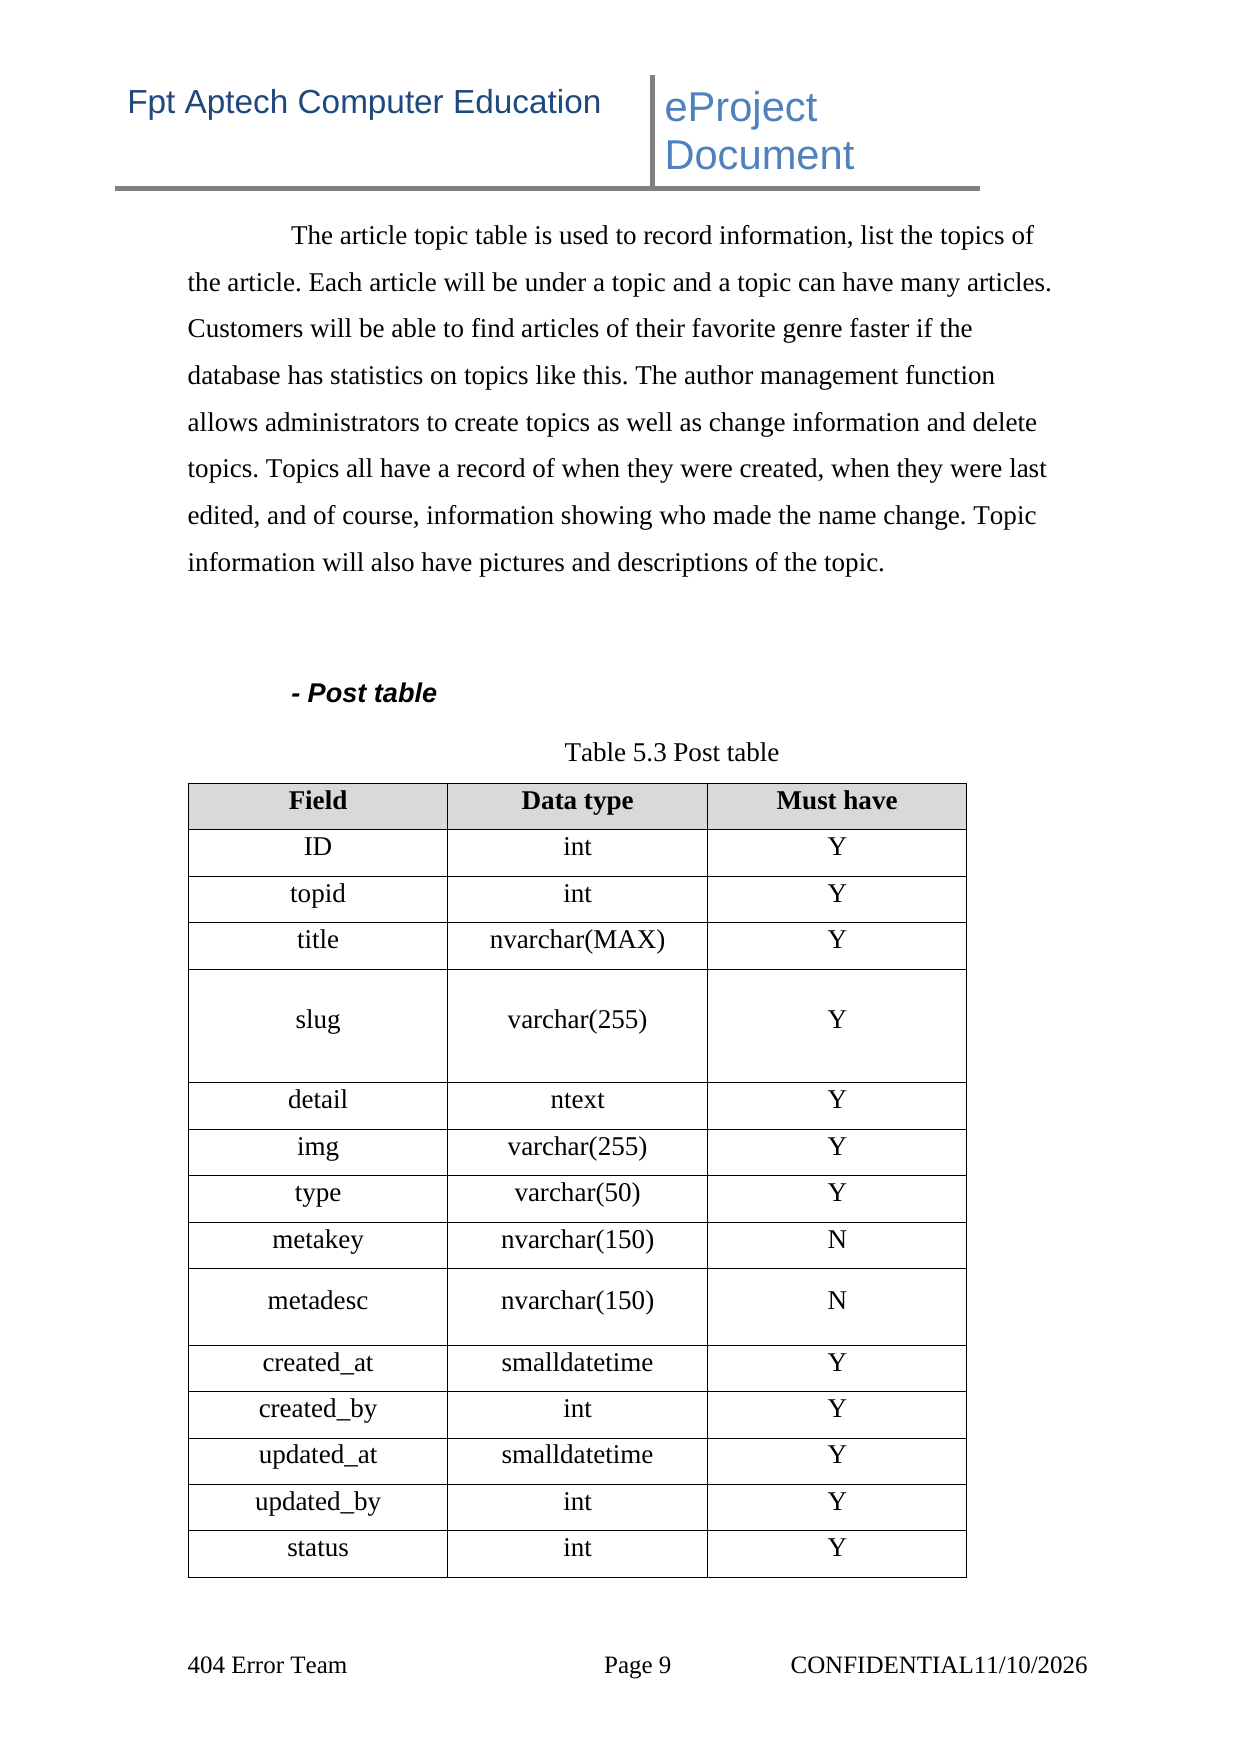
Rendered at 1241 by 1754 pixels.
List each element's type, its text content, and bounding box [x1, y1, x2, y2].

table_cell Y [708, 970, 966, 1082]
table_cell varchar(255) [448, 970, 707, 1082]
table_cell created_at [189, 1346, 447, 1391]
table_cell status [189, 1531, 447, 1577]
subtitle - Post table [187, 677, 1053, 708]
table_cell nvarchar(150) [448, 1269, 707, 1344]
table_cell nvarchar(MAX) [448, 923, 707, 969]
table_cell int [448, 1392, 707, 1437]
table_cell varchar(50) [448, 1176, 707, 1222]
text Table 5.3 Post table [187, 736, 1053, 767]
table_cell Y [708, 877, 966, 922]
table_cell N [708, 1269, 966, 1344]
table_cell Y [708, 1392, 966, 1437]
table_cell type [189, 1176, 447, 1222]
table_cell slug [189, 970, 447, 1082]
table_cell topid [189, 877, 447, 922]
table_cell Y [708, 1531, 966, 1577]
table_cell int [448, 1531, 707, 1577]
table_cell metakey [189, 1223, 447, 1268]
table_cell title [189, 923, 447, 969]
table_cell ntext [448, 1083, 707, 1129]
table_cell Y [708, 1346, 966, 1391]
table_cell Y [708, 1439, 966, 1484]
table_cell nvarchar(150) [448, 1223, 707, 1268]
table_cell int [448, 877, 707, 922]
table_cell updated_by [189, 1485, 447, 1530]
table_cell Y [708, 1083, 966, 1129]
table_cell varchar(255) [448, 1130, 707, 1175]
table_cell created_by [189, 1392, 447, 1437]
table_cell detail [189, 1083, 447, 1129]
table_cell smalldatetime [448, 1346, 707, 1391]
table_cell Y [708, 1485, 966, 1530]
table_cell Y [708, 1130, 966, 1175]
table_header Must have [708, 784, 966, 829]
table_cell Y [708, 1176, 966, 1222]
table_cell metadesc [189, 1269, 447, 1344]
table_cell smalldatetime [448, 1439, 707, 1484]
text The article topic table is used to record information, list the topics of the article. Each article will be under a topic and a topic can have many articles. Customers will be able to find articles of their favorite genre faster if the database has statistics on topics like this. The author management function allows administrators to create topics as well as change information and delete topics. Topics all have a record of when they were created, when they were last edited, and of course, information showing who made the name change. Topic information will also have pictures and descriptions of the topic. [187, 219, 1053, 577]
table_header Data type [448, 784, 707, 829]
table_cell Y [708, 923, 966, 969]
table_cell img [189, 1130, 447, 1175]
table_cell int [448, 830, 707, 876]
table_header Field [189, 784, 447, 829]
table_cell Y [708, 830, 966, 876]
table_cell updated_at [189, 1439, 447, 1484]
table_cell int [448, 1485, 707, 1530]
table_cell N [708, 1223, 966, 1268]
table_cell ID [189, 830, 447, 876]
